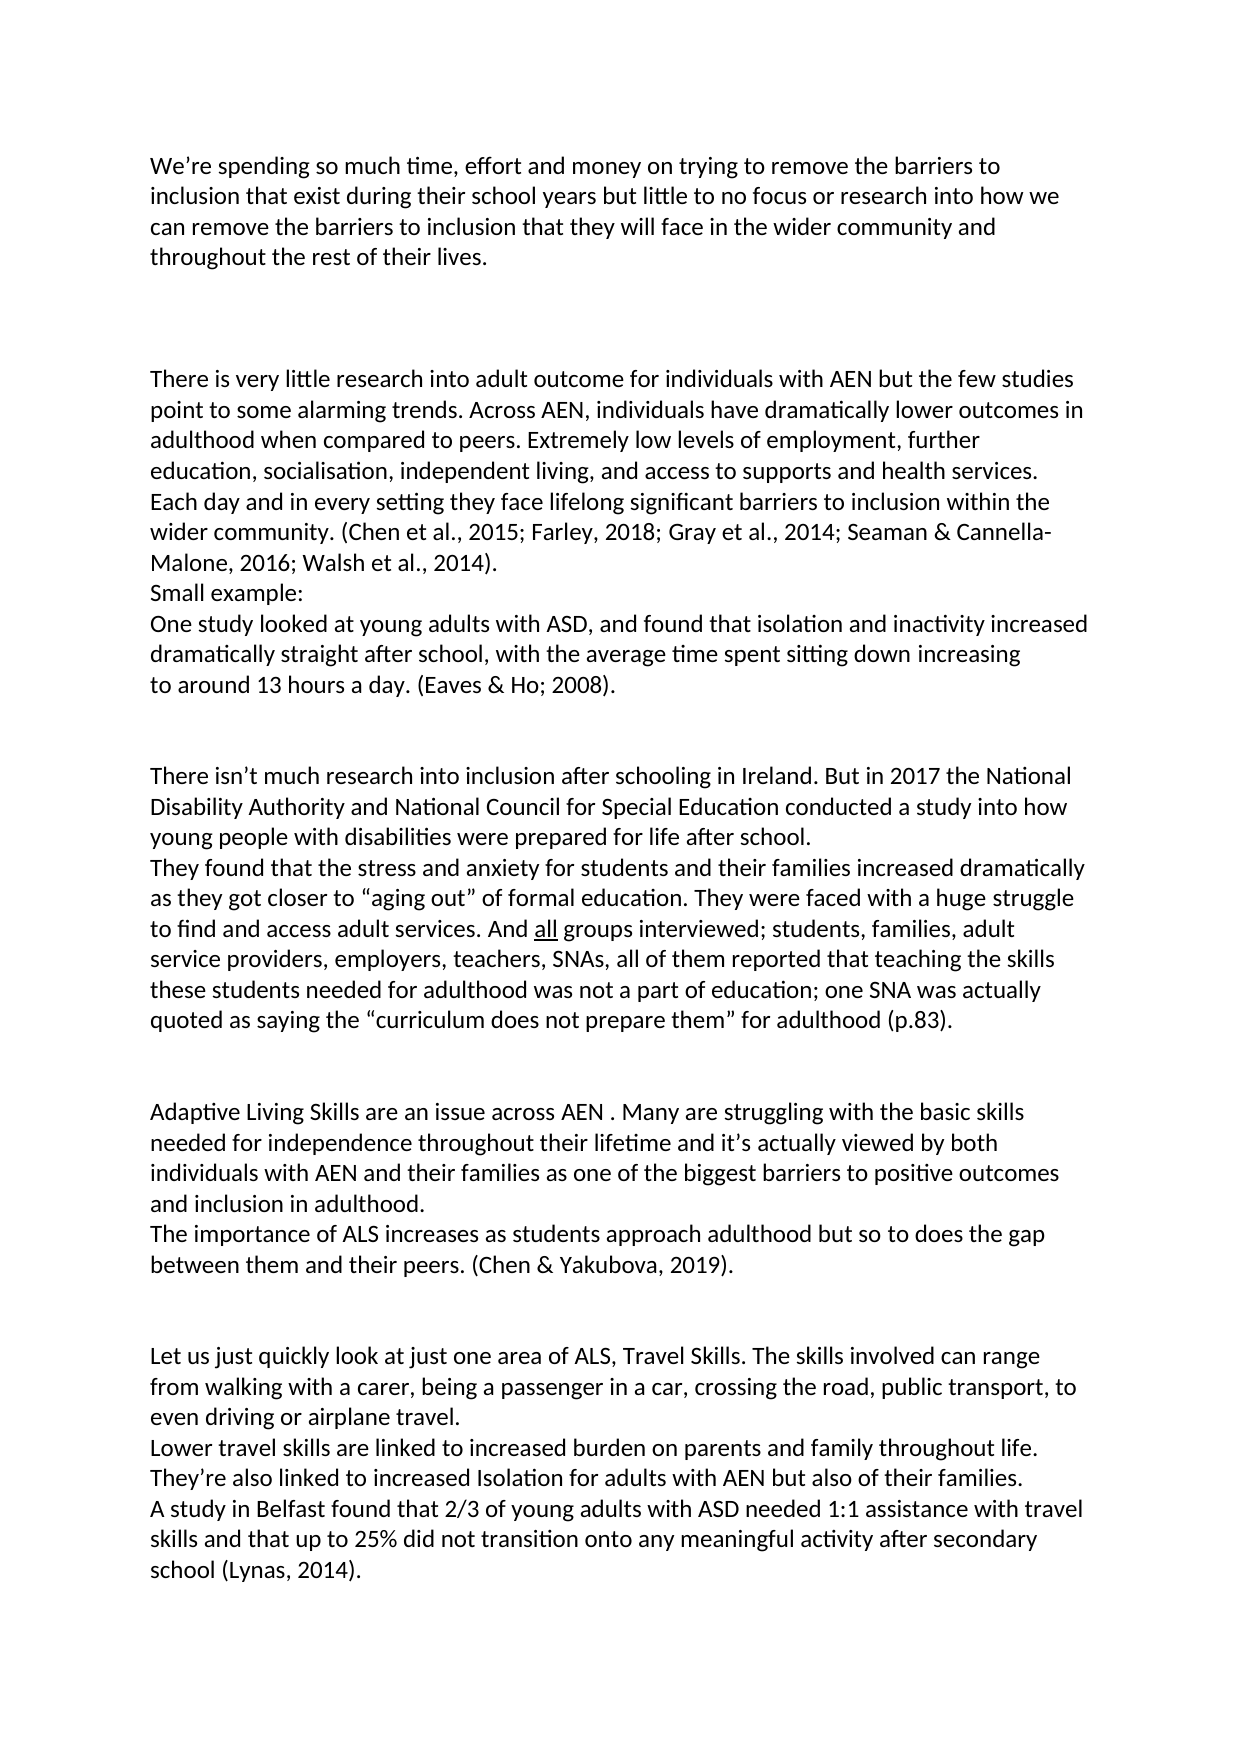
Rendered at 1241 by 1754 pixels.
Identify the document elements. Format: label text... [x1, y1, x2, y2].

text One study looked at young adults with ASD, and found that isolation and inactivity increased dramatically straight after school, with the average time spent sitting down increasing to around 13 hours a day. (Eaves & Ho; 2008). [150, 608, 1090, 699]
text A study in Belfast found that 2/3 of young adults with ASD needed 1:1 assistance with travel skills and that up to 25% did not transition onto any meaningful activity after secondary school (Lynas, 2014). [150, 1493, 1090, 1584]
text We’re spending so much time, effort and money on trying to remove the barriers to inclusion that exist during their school years but little to no focus or research into how we can remove the barriers to inclusion that they will face in the wider community and throughout the rest of their lives. [150, 150, 1090, 272]
text Lower travel skills are linked to increased burden on parents and family throughout life. They’re also linked to increased Isolation for adults with AEN but also of their families. [150, 1432, 1090, 1493]
text There is very little research into adult outcome for individuals with AEN but the few studies point to some alarming trends. Across AEN, individuals have dramatically lower outcomes in adulthood when compared to peers. Extremely low levels of employment, further education, socialisation, independent living, and access to supports and health services. Each day and in every setting they face lifelong significant barriers to inclusion within the wider community. (Chen et al., 2015; Farley, 2018; Gray et al., 2014; Seaman & Cannella-Malone, 2016; Walsh et al., 2014). [150, 364, 1090, 577]
text Let us just quickly look at just one area of ALS, Travel Skills. The skills involved can range from walking with a carer, being a passenger in a car, crossing the road, public transport, to even driving or airplane travel. [150, 1340, 1090, 1432]
text Adaptive Living Skills are an issue across AEN . Many are struggling with the basic skills needed for independence throughout their lifetime and it’s actually viewed by both individuals with AEN and their families as one of the biggest barriers to positive outcomes and inclusion in adulthood. [150, 1096, 1090, 1218]
text They found that the stress and anxiety for students and their families increased dramatically as they got closer to “aging out” of formal education. They were faced with a huge struggle to find and access adult services. And all groups interviewed; students, families, adult service providers, employers, teachers, SNAs, all of them reported that teaching the skills these students needed for adulthood was not a part of education; one SNA was actually quoted as saying the “curriculum does not prepare them” for adulthood (p.83). [150, 852, 1090, 1035]
text Small example: [150, 577, 1090, 608]
text There isn’t much research into inclusion after schooling in Ireland. But in 2017 the National Disability Authority and National Council for Special Education conducted a study into how young people with disabilities were prepared for life after school. [150, 760, 1090, 852]
text The importance of ALS increases as students approach adulthood but so to does the gap between them and their peers. (Chen & Yakubova, 2019). [150, 1218, 1090, 1279]
